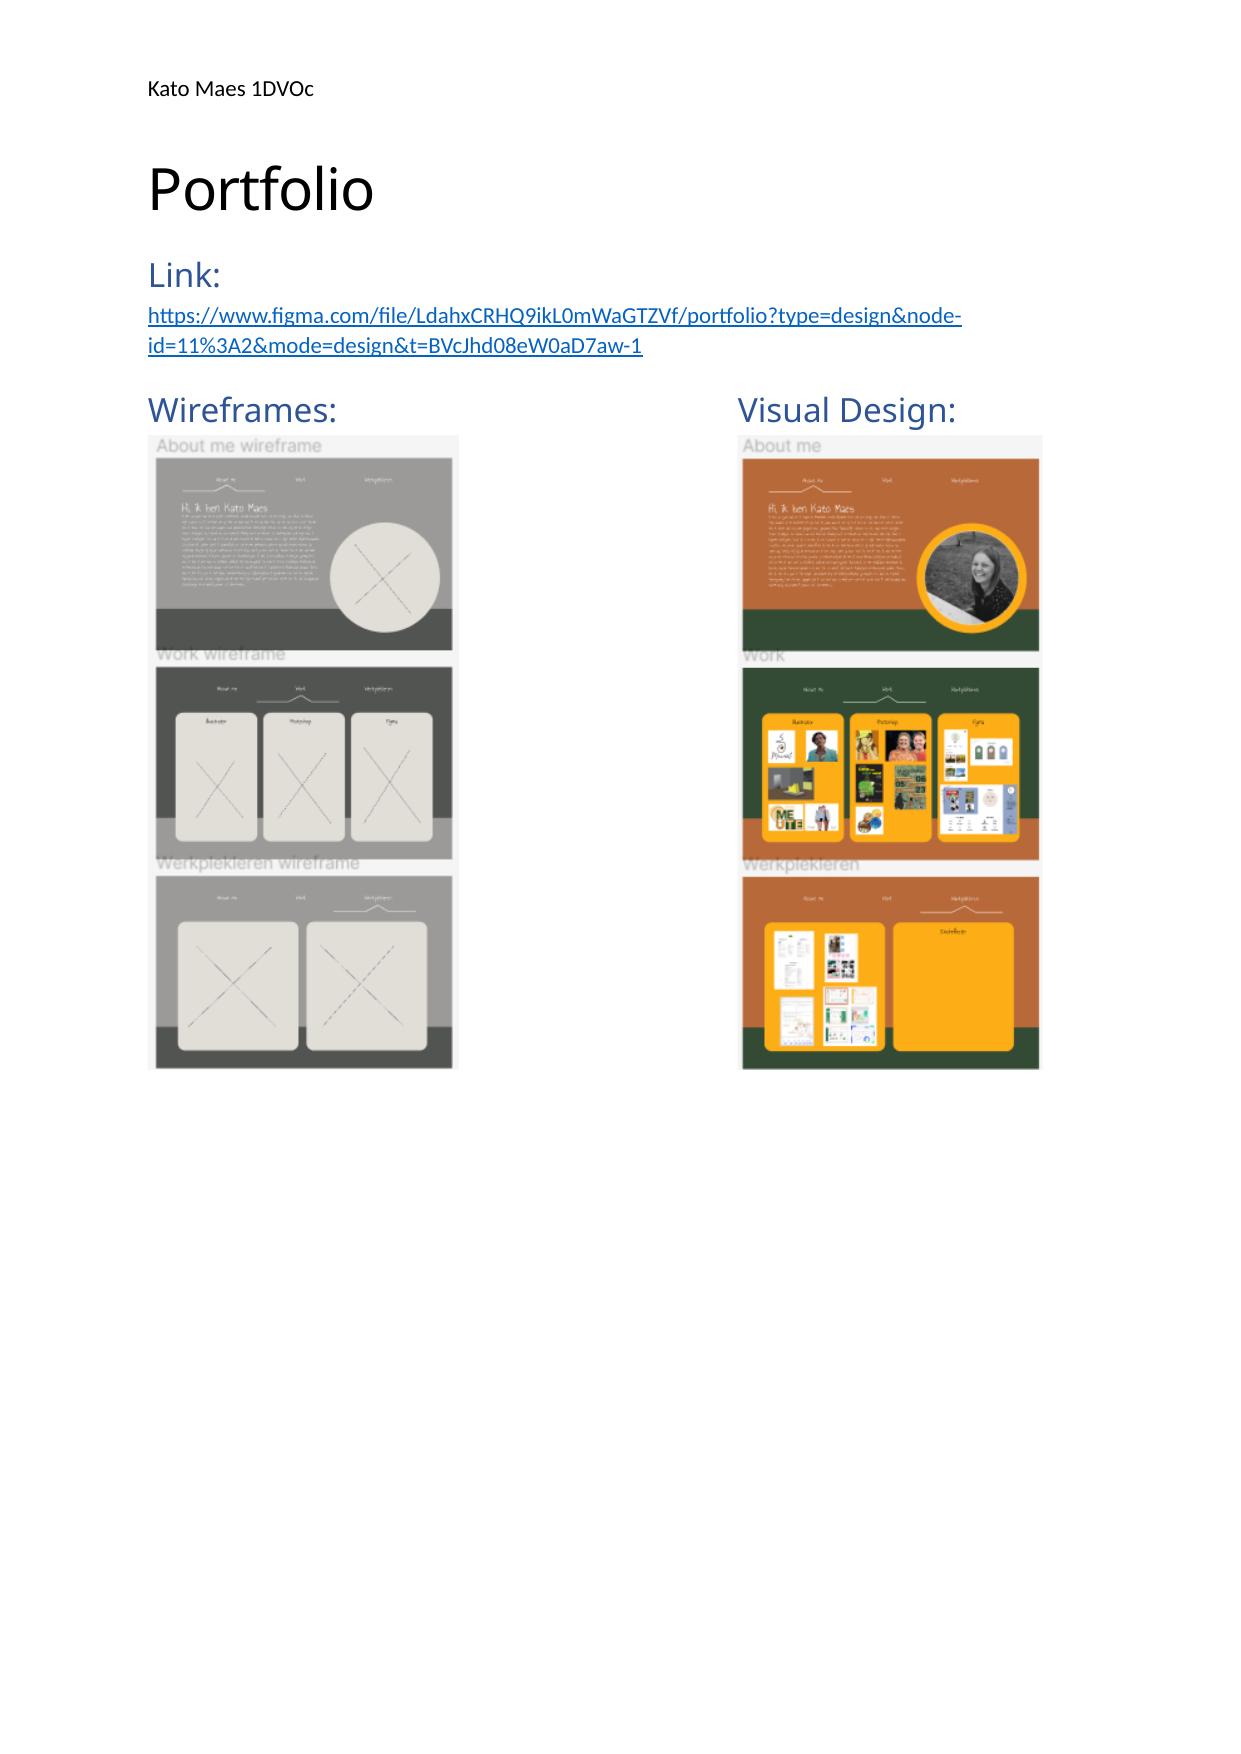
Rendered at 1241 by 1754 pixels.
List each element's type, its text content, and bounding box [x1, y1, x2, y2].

text https://www.figma.com/file/LdahxCRHQ9ikL0mWaGTZVf/portfolio?type=design&node-id=11%3A2&mode=design&t=BVcJhd08eW0aD7aw-1 [148, 301, 1093, 359]
subtitle Wireframes: Visual Design: [148, 386, 1093, 432]
picture [737, 435, 1043, 1070]
picture [147, 435, 459, 1070]
title Portfolio [148, 148, 1093, 227]
subtitle Link: [148, 252, 1093, 297]
